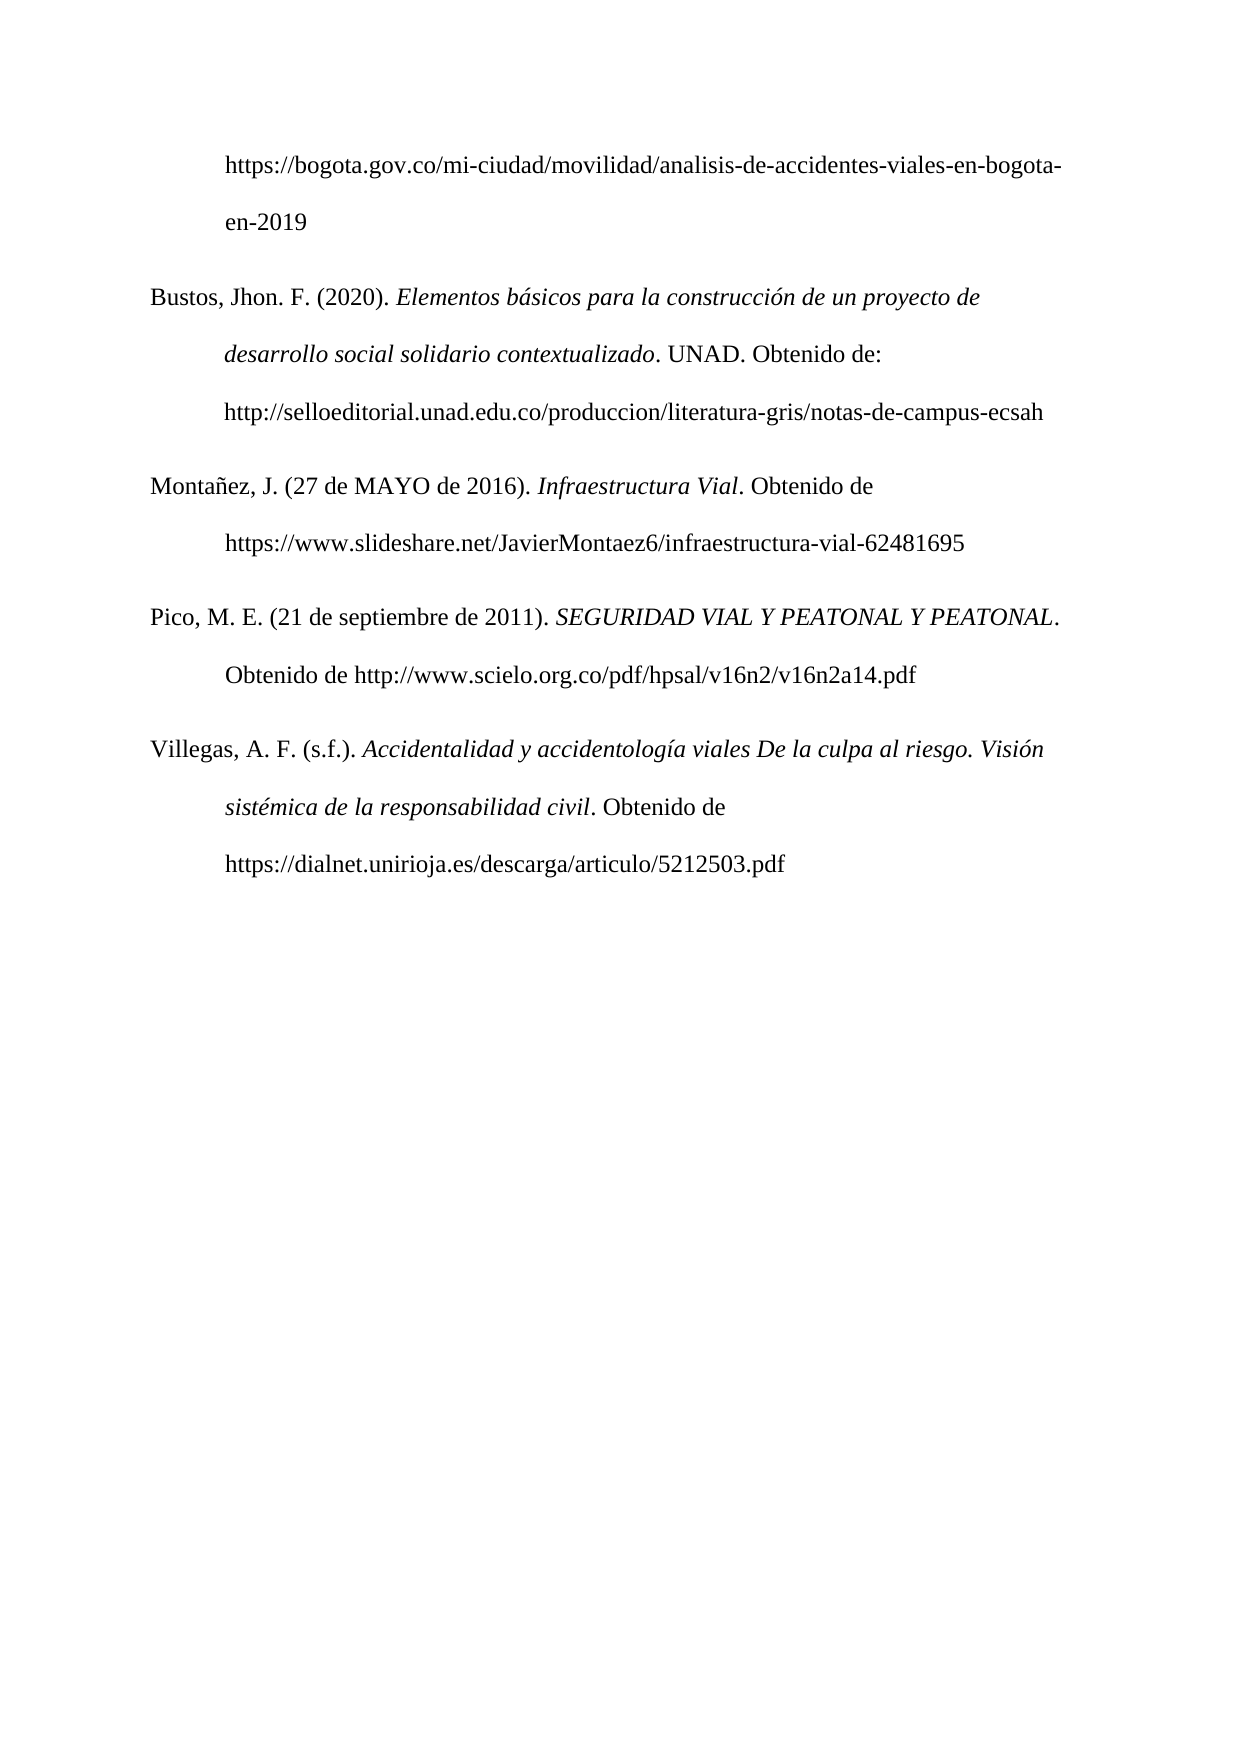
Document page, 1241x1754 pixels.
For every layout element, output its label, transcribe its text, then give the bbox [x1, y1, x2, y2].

text Montañez, J. (27 de MAYO de 2016). Infraestructura Vial. Obtenido de https://www.slideshare.net/JavierMontaez6/infraestructura-vial-62481695 [150, 471, 1090, 557]
text Bustos, Jhon. F. (2020). Elementos básicos para la construcción de un proyecto de desarrollo social solidario contextualizado. UNAD. Obtenido de: http://selloeditorial.unad.edu.co/produccion/literatura-gris/notas-de-campus-ecsah [150, 282, 1090, 425]
text Villegas, A. F. (s.f.). Accidentalidad y accidentología viales De la culpa al riesgo. Visión sistémica de la responsabilidad civil. Obtenido de https://dialnet.unirioja.es/descarga/articulo/5212503.pdf [150, 734, 1090, 878]
text Pico, M. E. (21 de septiembre de 2011). SEGURIDAD VIAL Y PEATONAL Y PEATONAL. Obtenido de http://www.scielo.org.co/pdf/hpsal/v16n2/v16n2a14.pdf [150, 602, 1090, 689]
